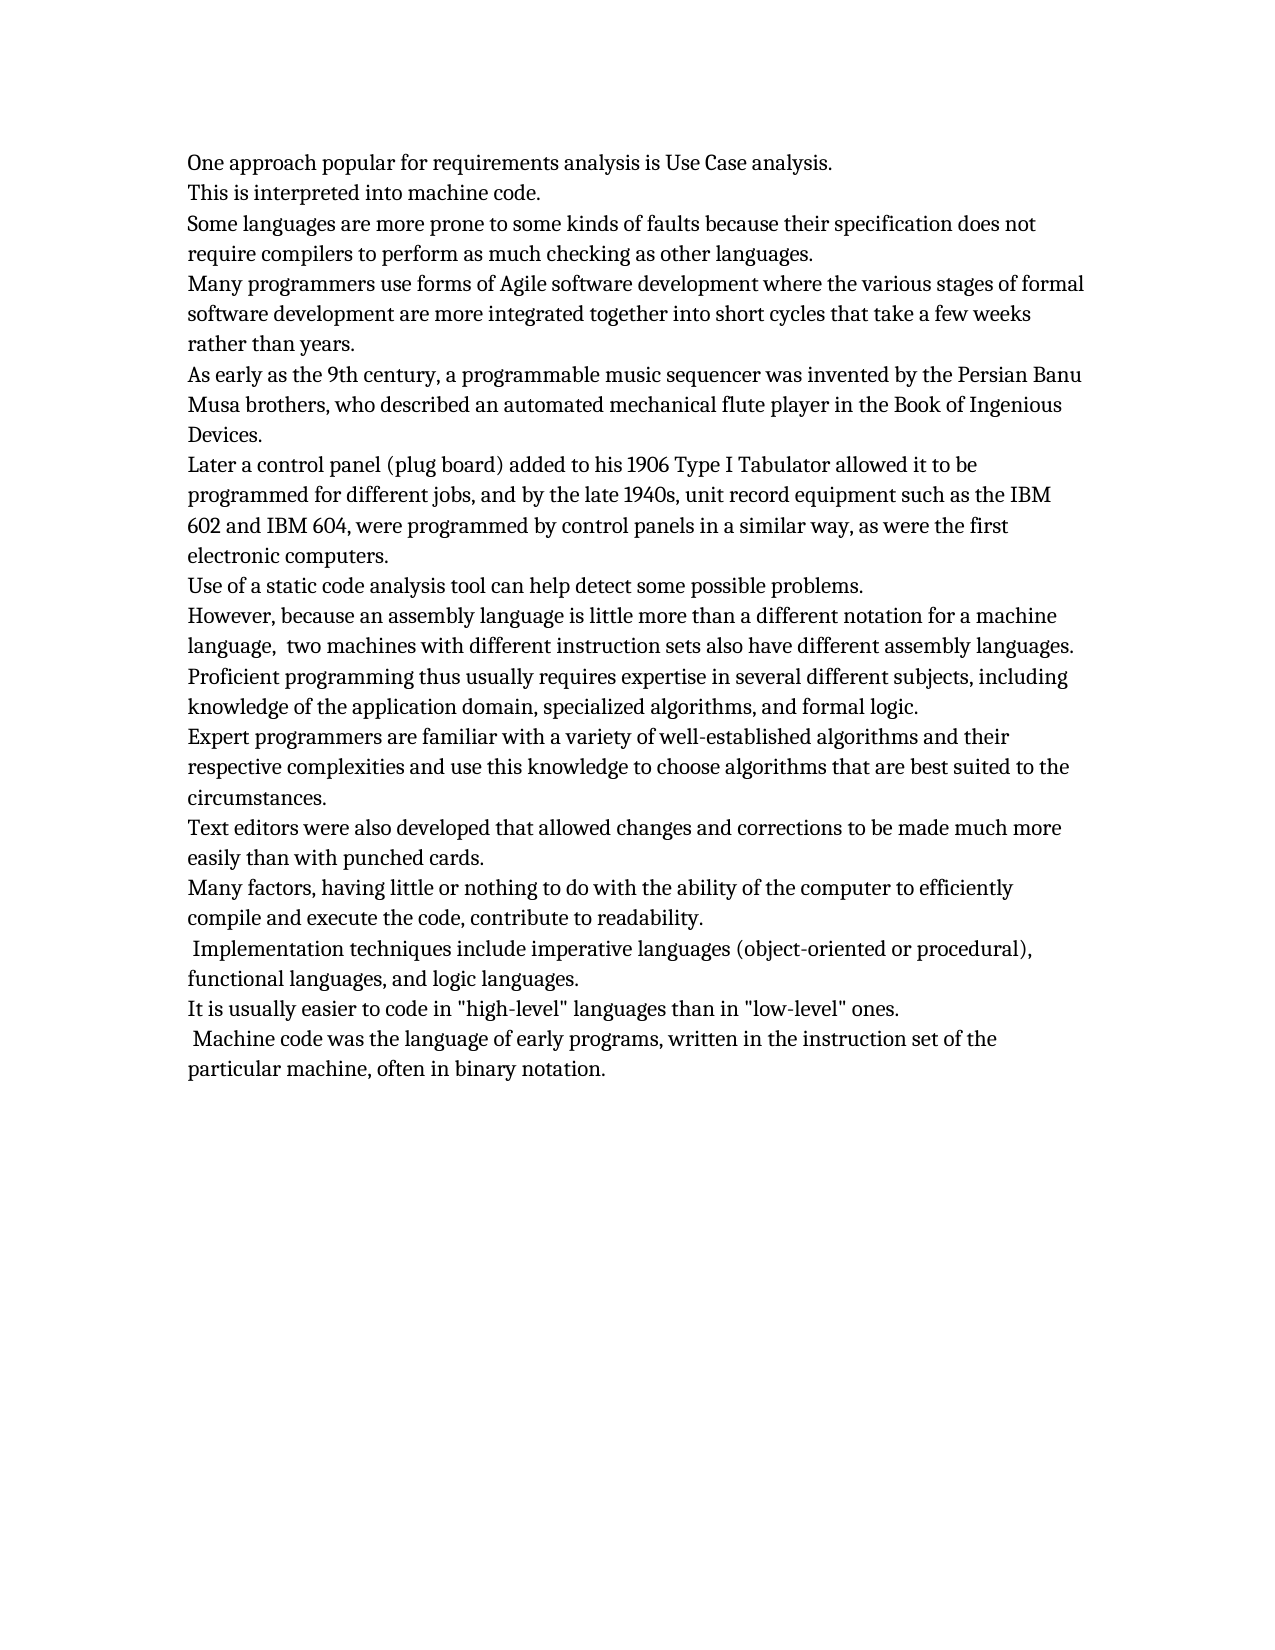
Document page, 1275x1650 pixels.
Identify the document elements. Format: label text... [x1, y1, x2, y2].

text One approach popular for requirements analysis is Use Case analysis. This is interpreted into machine code. Some languages are more prone to some kinds of faults because their specification does not require compilers to perform as much checking as other languages. Many programmers use forms of Agile software development where the various stages of formal software development are more integrated together into short cycles that take a few weeks rather than years. As early as the 9th century, a programmable music sequencer was invented by the Persian Banu Musa brothers, who described an automated mechanical flute player in the Book of Ingenious Devices. Later a control panel (plug board) added to his 1906 Type I Tabulator allowed it to be programmed for different jobs, and by the late 1940s, unit record equipment such as the IBM 602 and IBM 604, were programmed by control panels in a similar way, as were the first electronic computers. Use of a static code analysis tool can help detect some possible problems. However, because an assembly language is little more than a different notation for a machine language, two machines with different instruction sets also have different assembly languages. Proficient programming thus usually requires expertise in several different subjects, including knowledge of the application domain, specialized algorithms, and formal logic. Expert programmers are familiar with a variety of well-established algorithms and their respective complexities and use this knowledge to choose algorithms that are best suited to the circumstances. Text editors were also developed that allowed changes and corrections to be made much more easily than with punched cards. Many factors, having little or nothing to do with the ability of the computer to efficiently compile and execute the code, contribute to readability. Implementation techniques include imperative languages (object-oriented or procedural), functional languages, and logic languages. It is usually easier to code in "high-level" languages than in "low-level" ones. Machine code was the language of early programs, written in the instruction set of the particular machine, often in binary notation. [187, 150, 1087, 1083]
